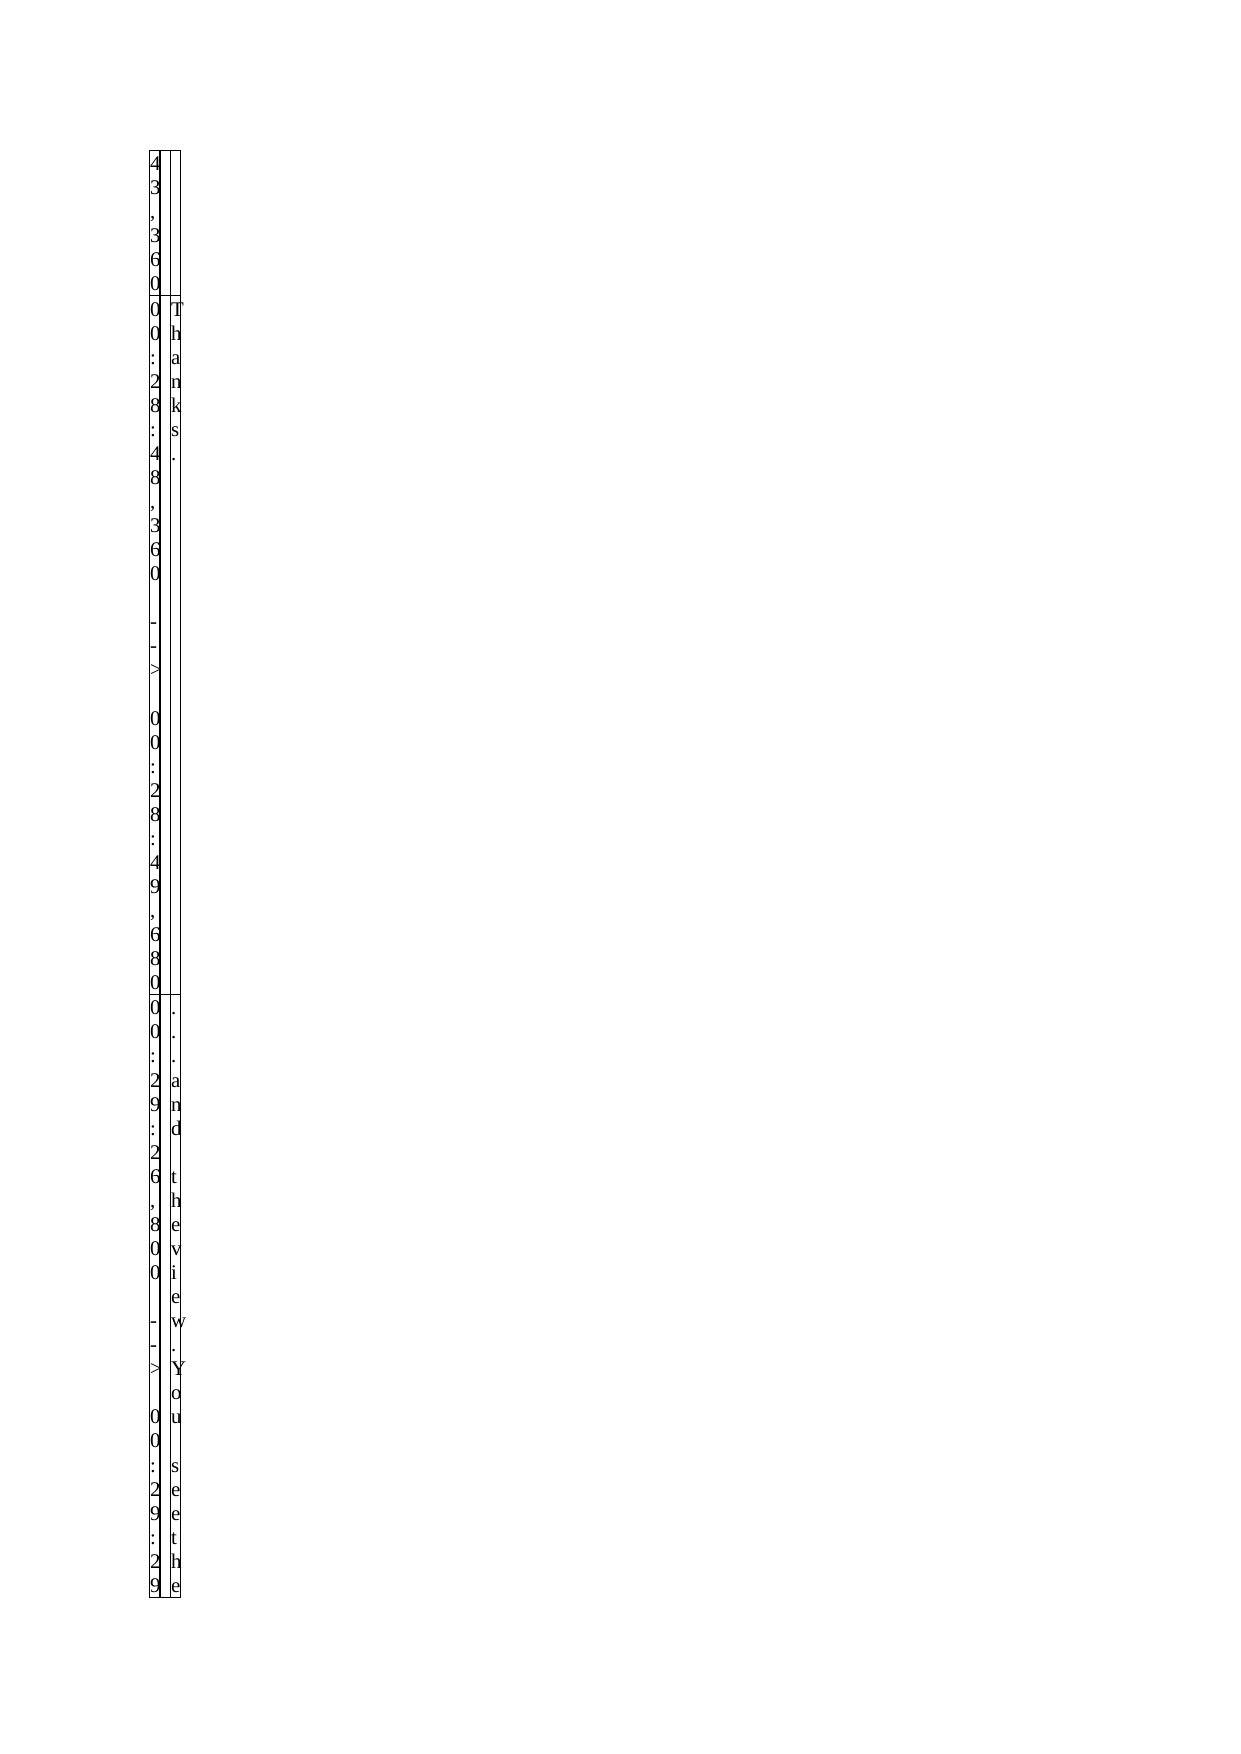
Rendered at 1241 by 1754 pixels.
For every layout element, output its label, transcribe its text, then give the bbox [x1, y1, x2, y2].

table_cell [171, 995, 180, 1368]
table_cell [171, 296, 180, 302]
table_cell [161, 296, 170, 994]
table_cell [161, 151, 170, 295]
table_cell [150, 995, 159, 1597]
table_cell [161, 995, 170, 1597]
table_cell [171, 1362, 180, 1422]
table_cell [171, 1414, 180, 1597]
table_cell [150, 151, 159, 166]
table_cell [150, 167, 159, 295]
